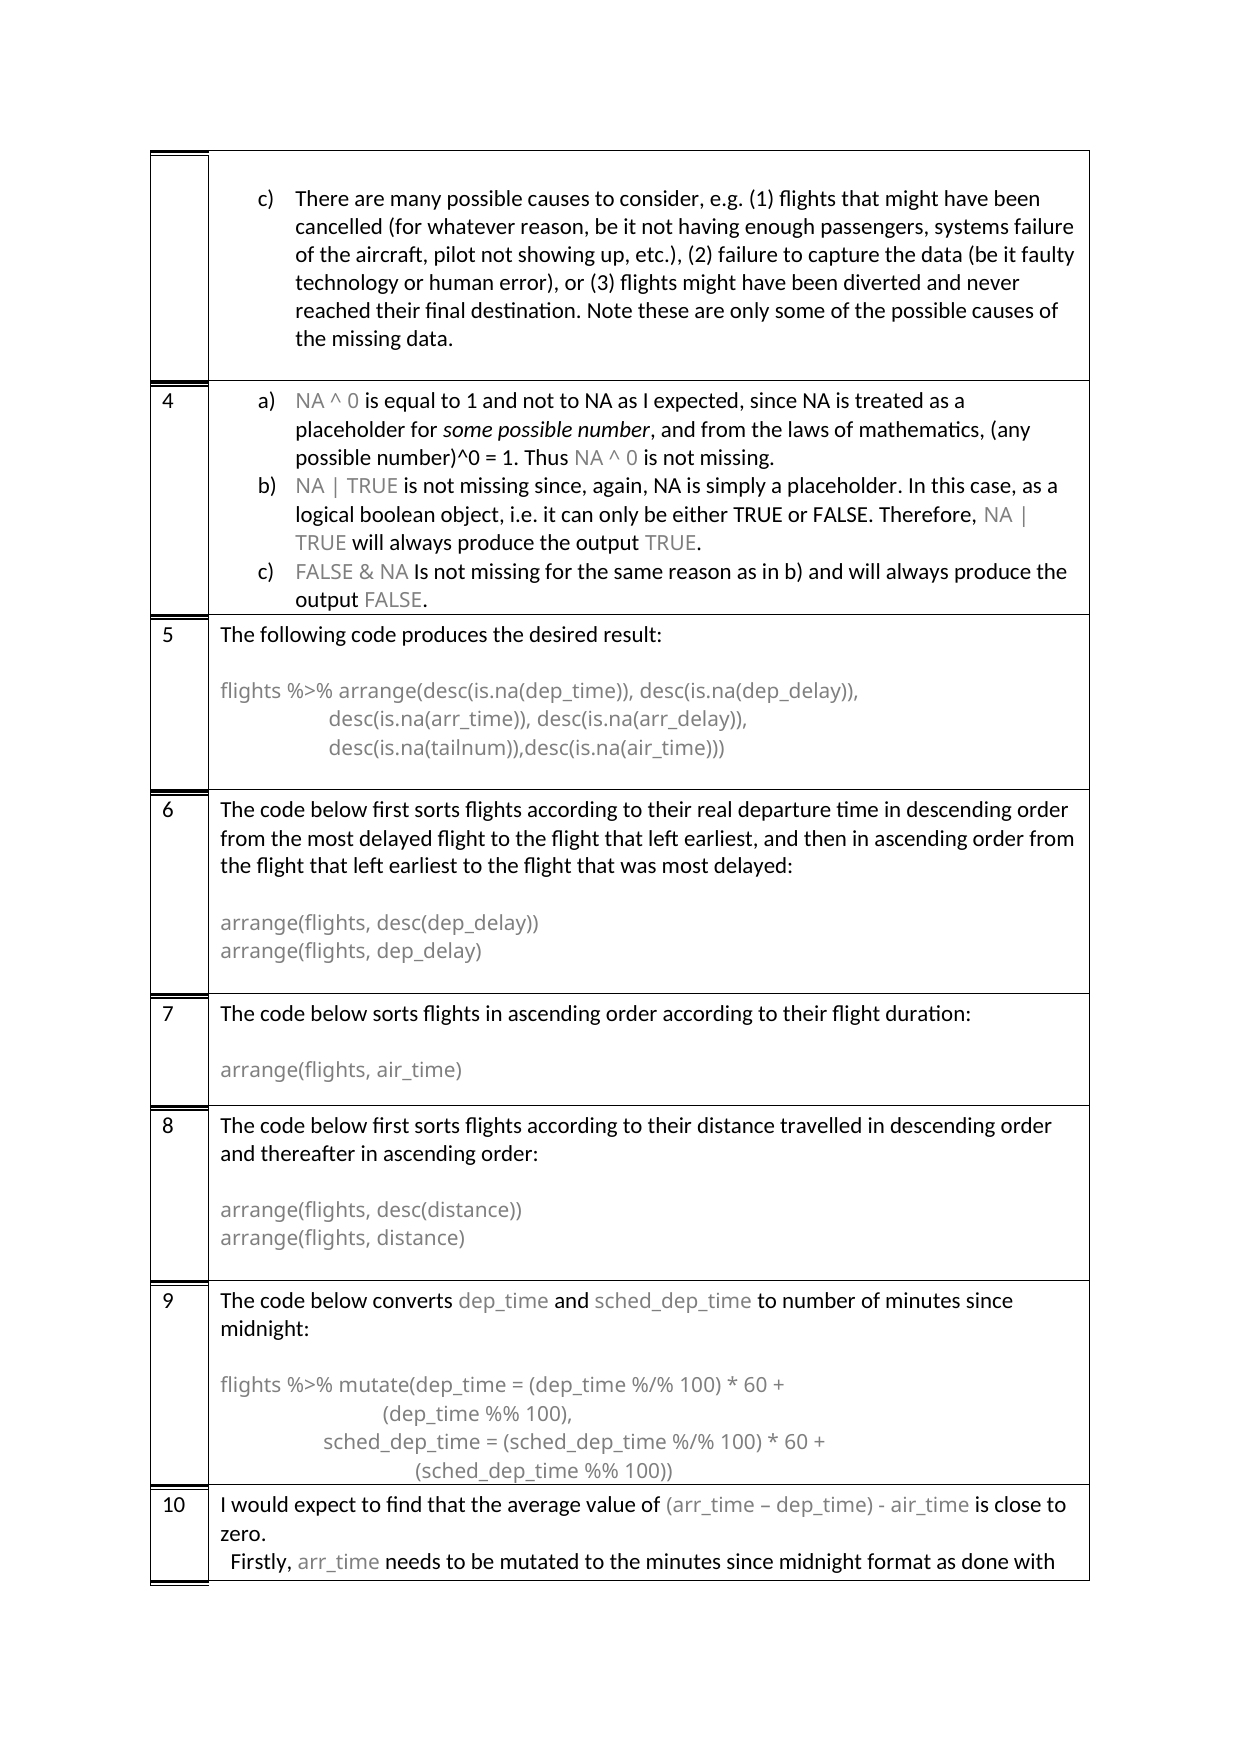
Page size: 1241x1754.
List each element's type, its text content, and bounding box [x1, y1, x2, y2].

table_cell The code below first sorts flights according to their distance travelled in descending order and thereafter in ascending order: arrange(flights, desc(distance)) arrange(flights, distance) [209, 1106, 1089, 1280]
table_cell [209, 1485, 1089, 1580]
table_cell 7 [151, 999, 208, 1104]
table_cell 5 [151, 620, 208, 789]
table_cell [209, 151, 1089, 380]
table_cell 8 [151, 1111, 208, 1280]
table_cell 10 [151, 1490, 208, 1580]
table_cell 9 [151, 1286, 208, 1484]
table_cell 4 [151, 387, 208, 614]
table_cell 3 [151, 156, 208, 380]
table_cell NA ^ 0 is equal to 1 and not to NA as I expected, since NA is treated as a placeholder for some possible number, and from the laws of mathematics, (any possible number)^0 = 1. Thus NA ^ 0 is not missing. NA | TRUE is not missing since, again, NA is simply a placeholder. In this case, as a logical boolean object, i.e. it can only be either TRUE or FALSE. Therefore, NA | TRUE will always produce the output TRUE. FALSE & NA Is not missing for the same reason as in b) and will always produce the output FALSE. [209, 381, 1089, 614]
table_cell The code below converts dep_time and sched_dep_time to number of minutes since midnight: flights %>% mutate(dep_time = (dep_time %/% 100) * 60 + (dep_time %% 100), sched_dep_time = (sched_dep_time %/% 100) * 60 + (sched_dep_time %% 100)) [209, 1281, 1089, 1484]
table_cell The code below sorts flights in ascending order according to their flight duration: arrange(flights, air_time) [209, 994, 1089, 1104]
table_cell 6 [151, 796, 208, 993]
table_cell The code below first sorts flights according to their real departure time in descending order from the most delayed flight to the flight that left earliest, and then in ascending order from the flight that left earliest to the flight that was most delayed: arrange(flights, desc(dep_delay)) arrange(flights, dep_delay) [209, 790, 1089, 993]
table_cell The following code produces the desired result: flights %>% arrange(desc(is.na(dep_time)), desc(is.na(dep_delay)), desc(is.na(arr_time)), desc(is.na(arr_delay)), desc(is.na(tailnum)),desc(is.na(air_time))) [209, 615, 1089, 789]
